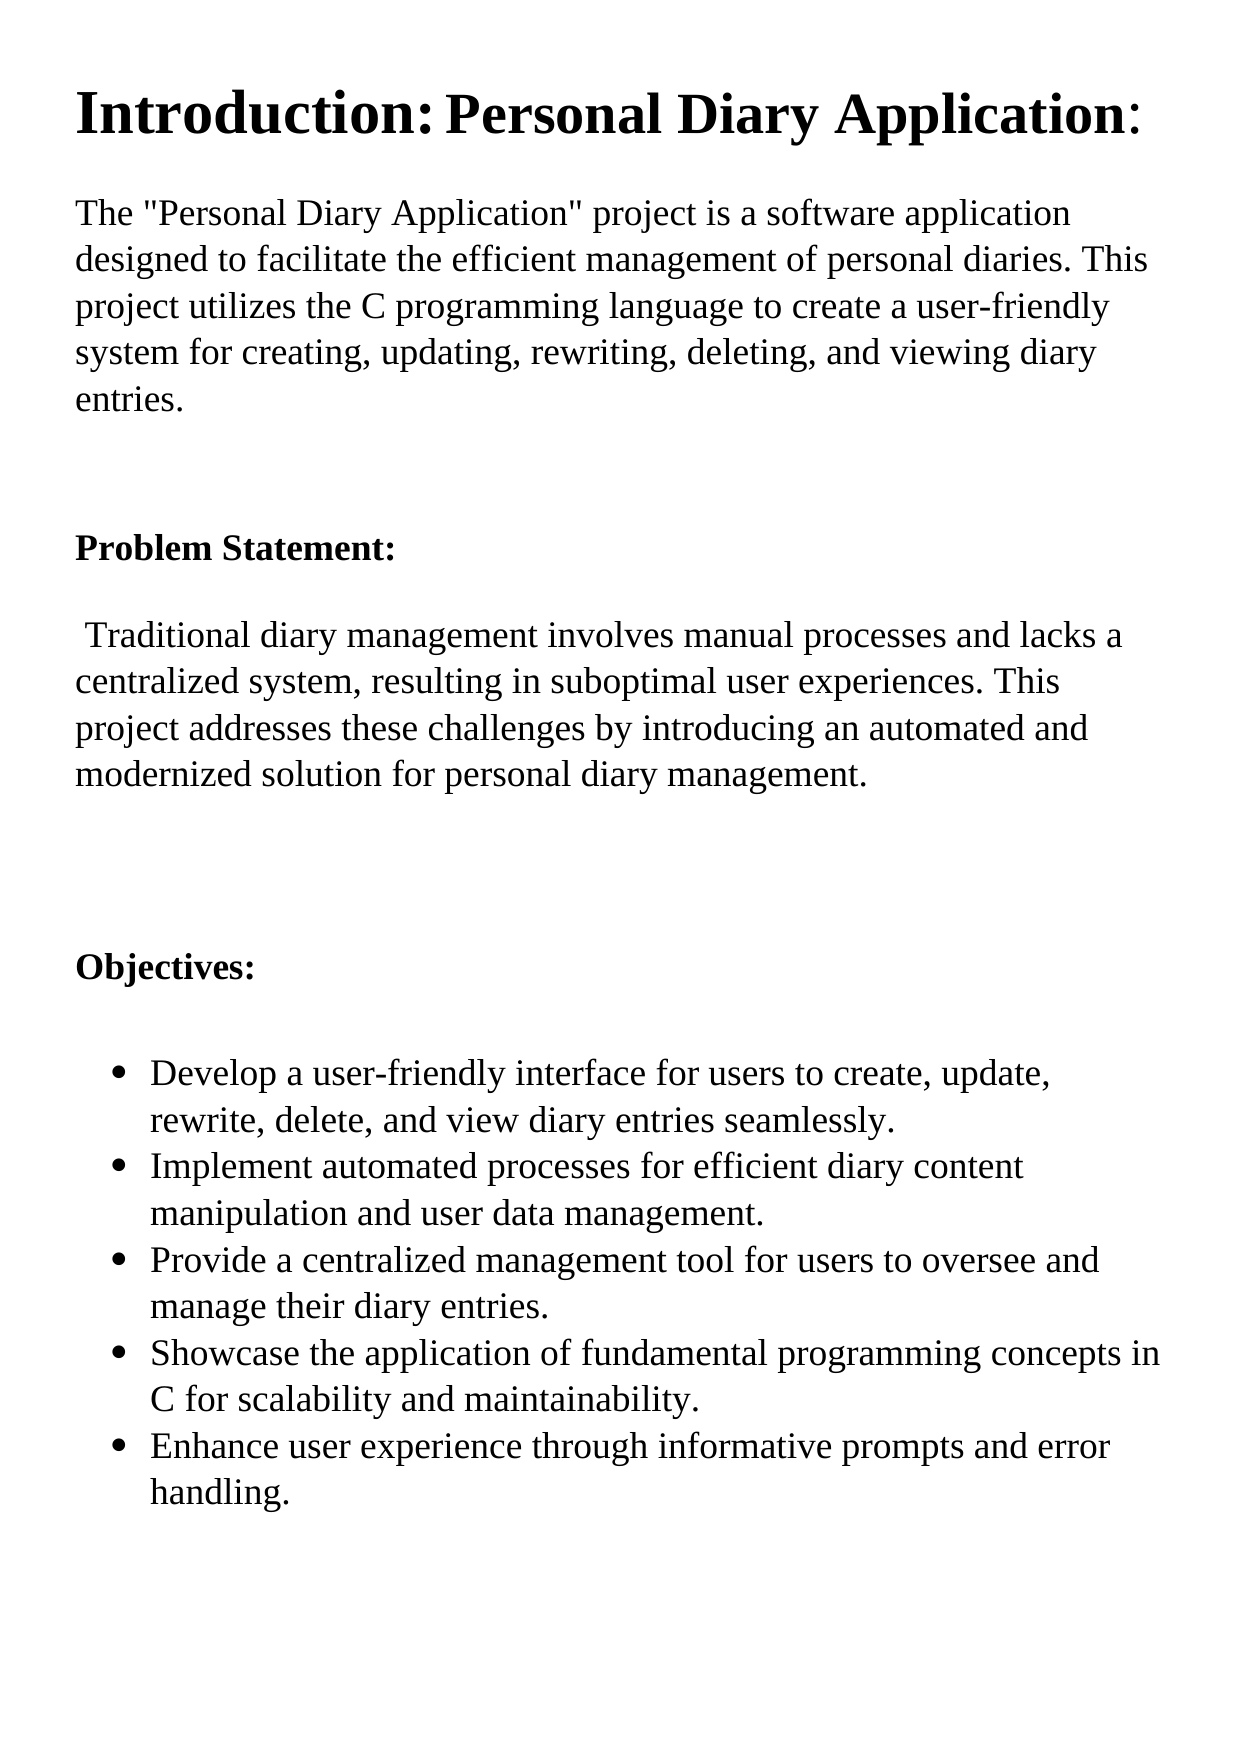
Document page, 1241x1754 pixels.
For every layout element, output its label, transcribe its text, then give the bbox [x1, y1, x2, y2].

text Introduction: Personal Diary Application: [75, 75, 1165, 147]
list Implement automated processes for efficient diary content manipulation and user data management. [112, 1144, 1165, 1233]
list Enhance user experience through informative prompts and error handling. [112, 1423, 1165, 1513]
text The "Personal Diary Application" project is a software application designed to facilitate the efficient management of personal diaries. This project utilizes the C programming language to create a user-friendly system for creating, updating, rewriting, deleting, and viewing diary entries. [75, 190, 1165, 419]
text Objectives: [75, 944, 1165, 987]
text Traditional diary management involves manual processes and lacks a centralized system, resulting in suboptimal user experiences. This project addresses these challenges by introducing an automated and modernized solution for personal diary management. [75, 612, 1165, 795]
text Problem Statement: [75, 526, 1165, 569]
list Showcase the application of fundamental programming concepts in C for scalability and maintainability. [112, 1330, 1165, 1420]
list Provide a centralized management tool for users to oversee and manage their diary entries. [112, 1237, 1165, 1327]
list Develop a user-friendly interface for users to create, update, rewrite, delete, and view diary entries seamlessly. [112, 1051, 1165, 1140]
